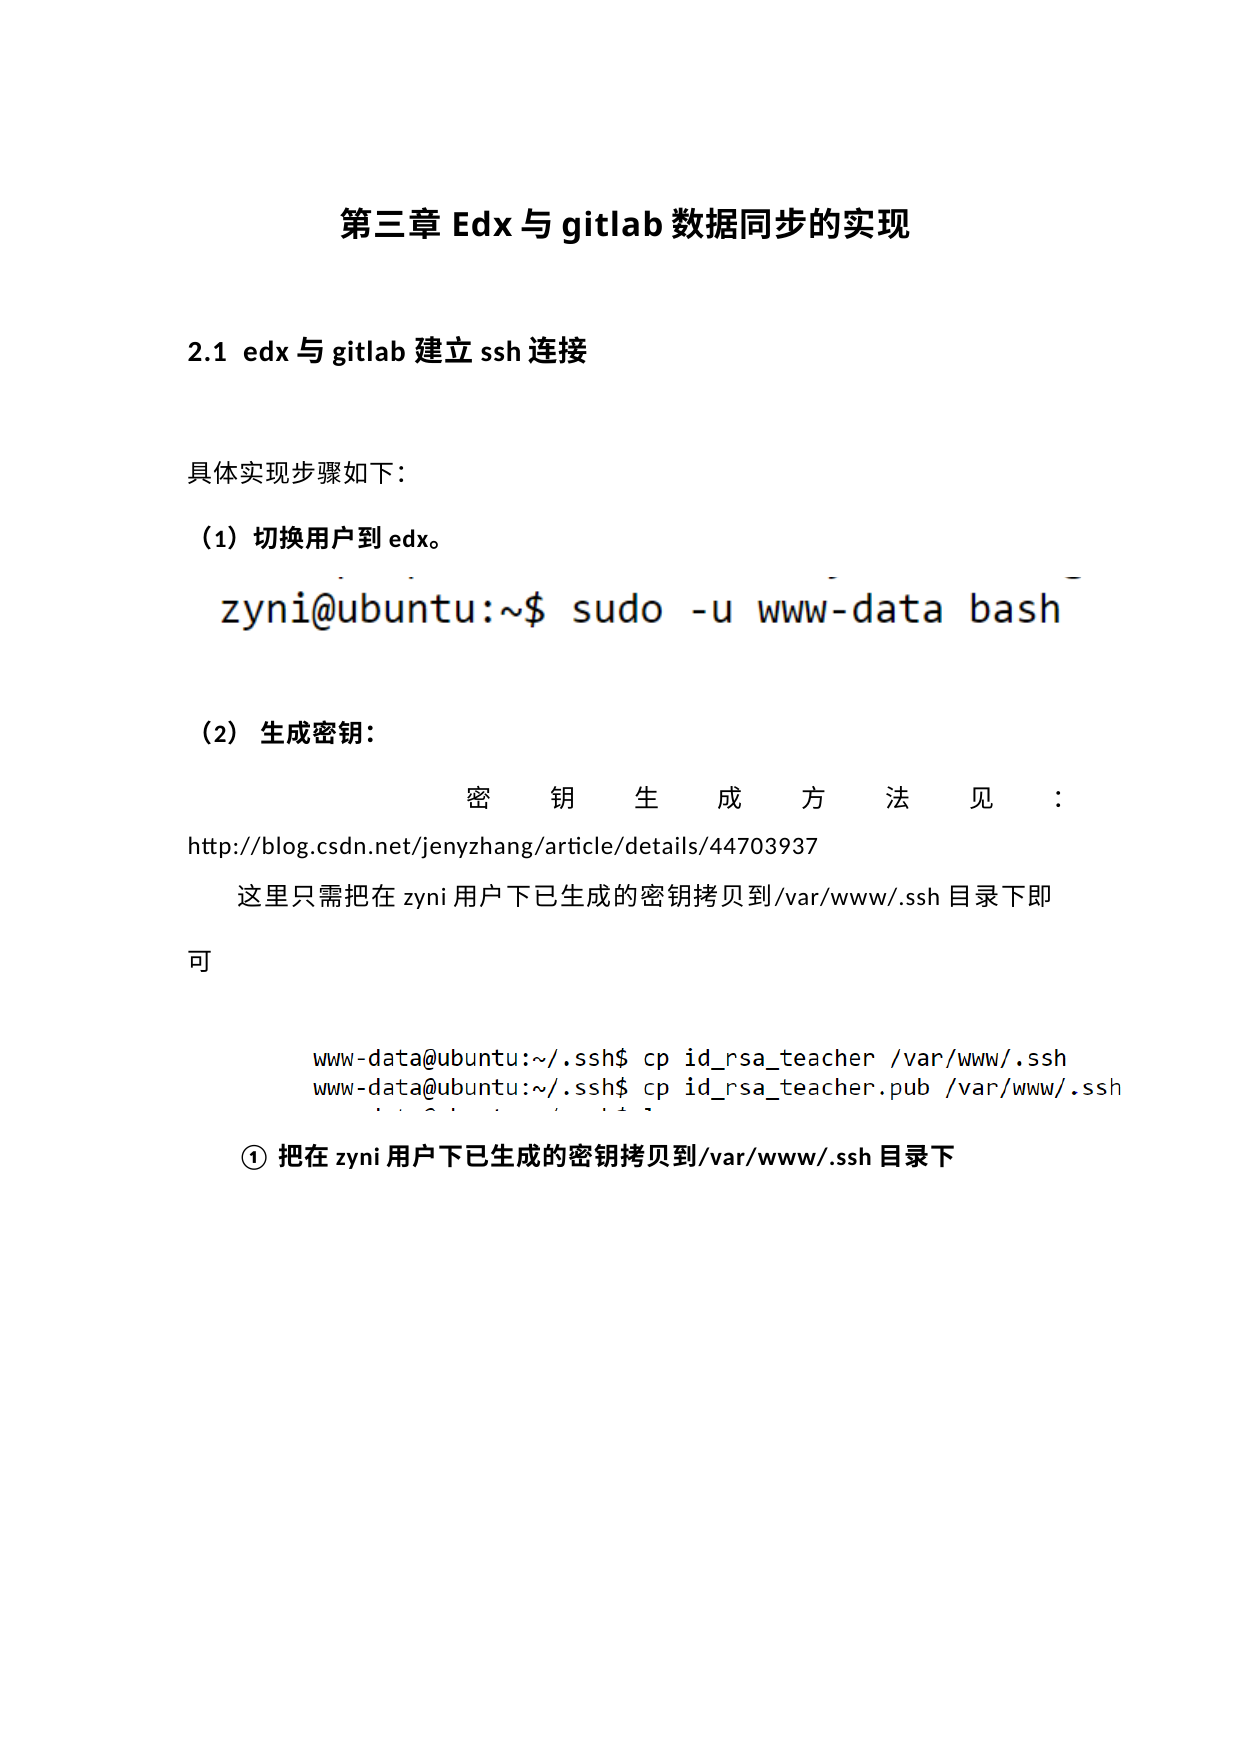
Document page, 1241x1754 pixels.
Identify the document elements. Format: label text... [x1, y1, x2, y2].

subtitle 2.1 edx与gitlab 建立ssh连接 [187, 316, 1053, 381]
text （1）切换用户到edx。 [187, 504, 1053, 569]
text 这里只需把在zyni用户下已生成的密钥拷贝到/var/www/.ssh目录下即可 [187, 862, 1053, 992]
text 密钥生成方法见：http://blog.csdn.net/jenyzhang/article/details/44703937 [187, 764, 1053, 862]
picture [216, 577, 1082, 637]
text 具体实现步骤如下： [187, 439, 1053, 504]
subtitle 第三章 Edx与gitlab数据同步的实现 [187, 189, 1053, 254]
text （2） 生成密钥： [187, 699, 1053, 764]
picture [311, 1041, 1177, 1111]
